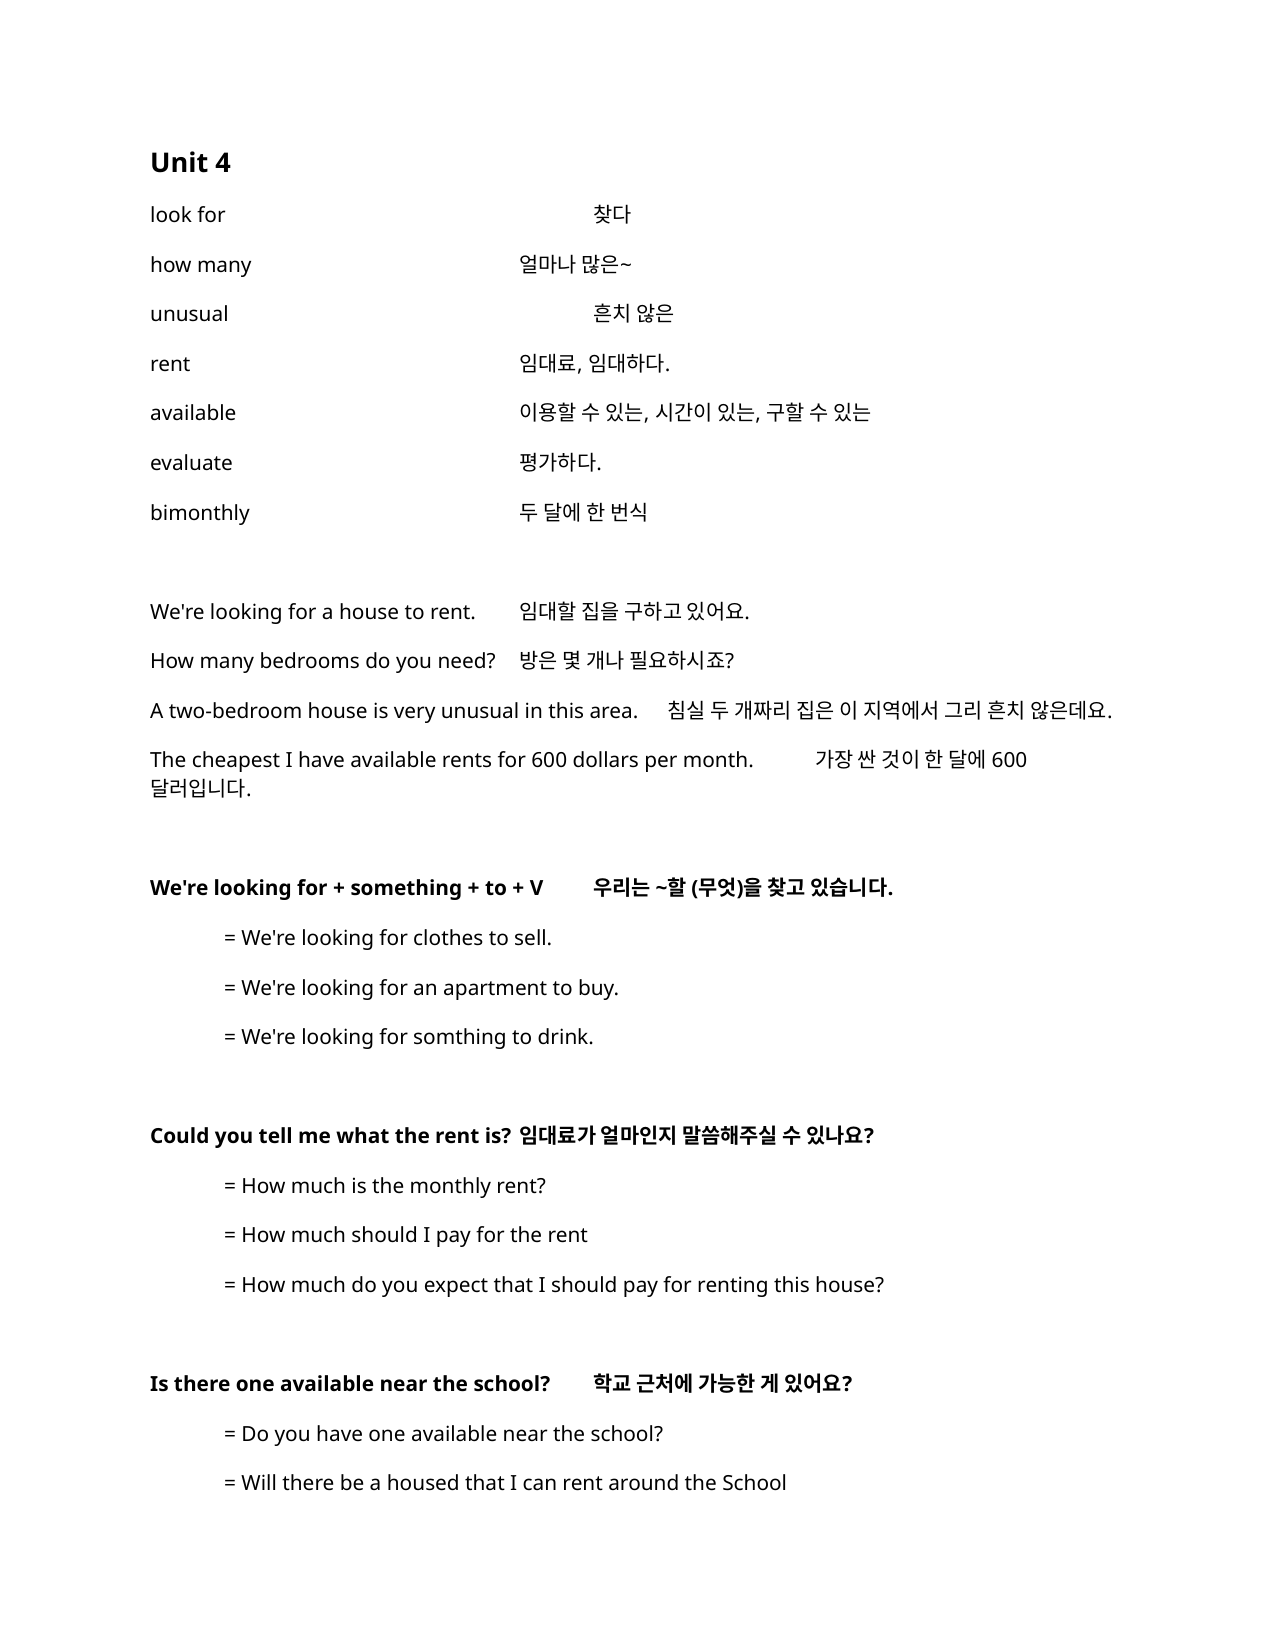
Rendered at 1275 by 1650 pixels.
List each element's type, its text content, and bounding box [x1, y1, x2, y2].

text = We're looking for clothes to sell. [150, 922, 1125, 951]
text unusual 흔치 않은 [150, 299, 1125, 327]
text rent 임대료, 임대하다. [150, 348, 1125, 377]
text Could you tell me what the rent is? 임대료가 얼마인지 말씀해주실 수 있나요? [150, 1121, 1125, 1149]
text available 이용할 수 있는, 시간이 있는, 구할 수 있는 [150, 398, 1125, 427]
text The cheapest I have available rents for 600 dollars per month. 가장 싼 것이 한 달에 600달러입니다. [150, 745, 1125, 802]
text = How much should I pay for the rent [150, 1220, 1125, 1249]
text evaluate 평가하다. [150, 447, 1125, 476]
text How many bedrooms do you need? 방은 몇 개나 필요하시죠? [150, 646, 1125, 674]
text A two-bedroom house is very unusual in this area. 침실 두 개짜리 집은 이 지역에서 그리 흔치 않은데요. [150, 695, 1125, 724]
text = How much do you expect that I should pay for renting this house? [150, 1269, 1125, 1298]
text = Do you have one available near the school? [150, 1418, 1125, 1447]
text = We're looking for somthing to drink. [150, 1022, 1125, 1050]
text bimonthly 두 달에 한 번식 [150, 497, 1125, 526]
text Unit 4 [150, 150, 1125, 179]
text how many 얼마나 많은~ [150, 249, 1125, 278]
text = How much is the monthly rent? [150, 1170, 1125, 1199]
text look for 찾다 [150, 199, 1125, 228]
text = We're looking for an apartment to buy. [150, 972, 1125, 1001]
text = Will there be a housed that I can rent around the School [150, 1468, 1125, 1497]
text We're looking for + something + to + V 우리는 ~할 (무엇)을 찾고 있습니다. [150, 873, 1125, 902]
text Is there one available near the school? 학교 근처에 가능한 게 있어요? [150, 1369, 1125, 1397]
text We're looking for a house to rent. 임대할 집을 구하고 있어요. [150, 596, 1125, 625]
